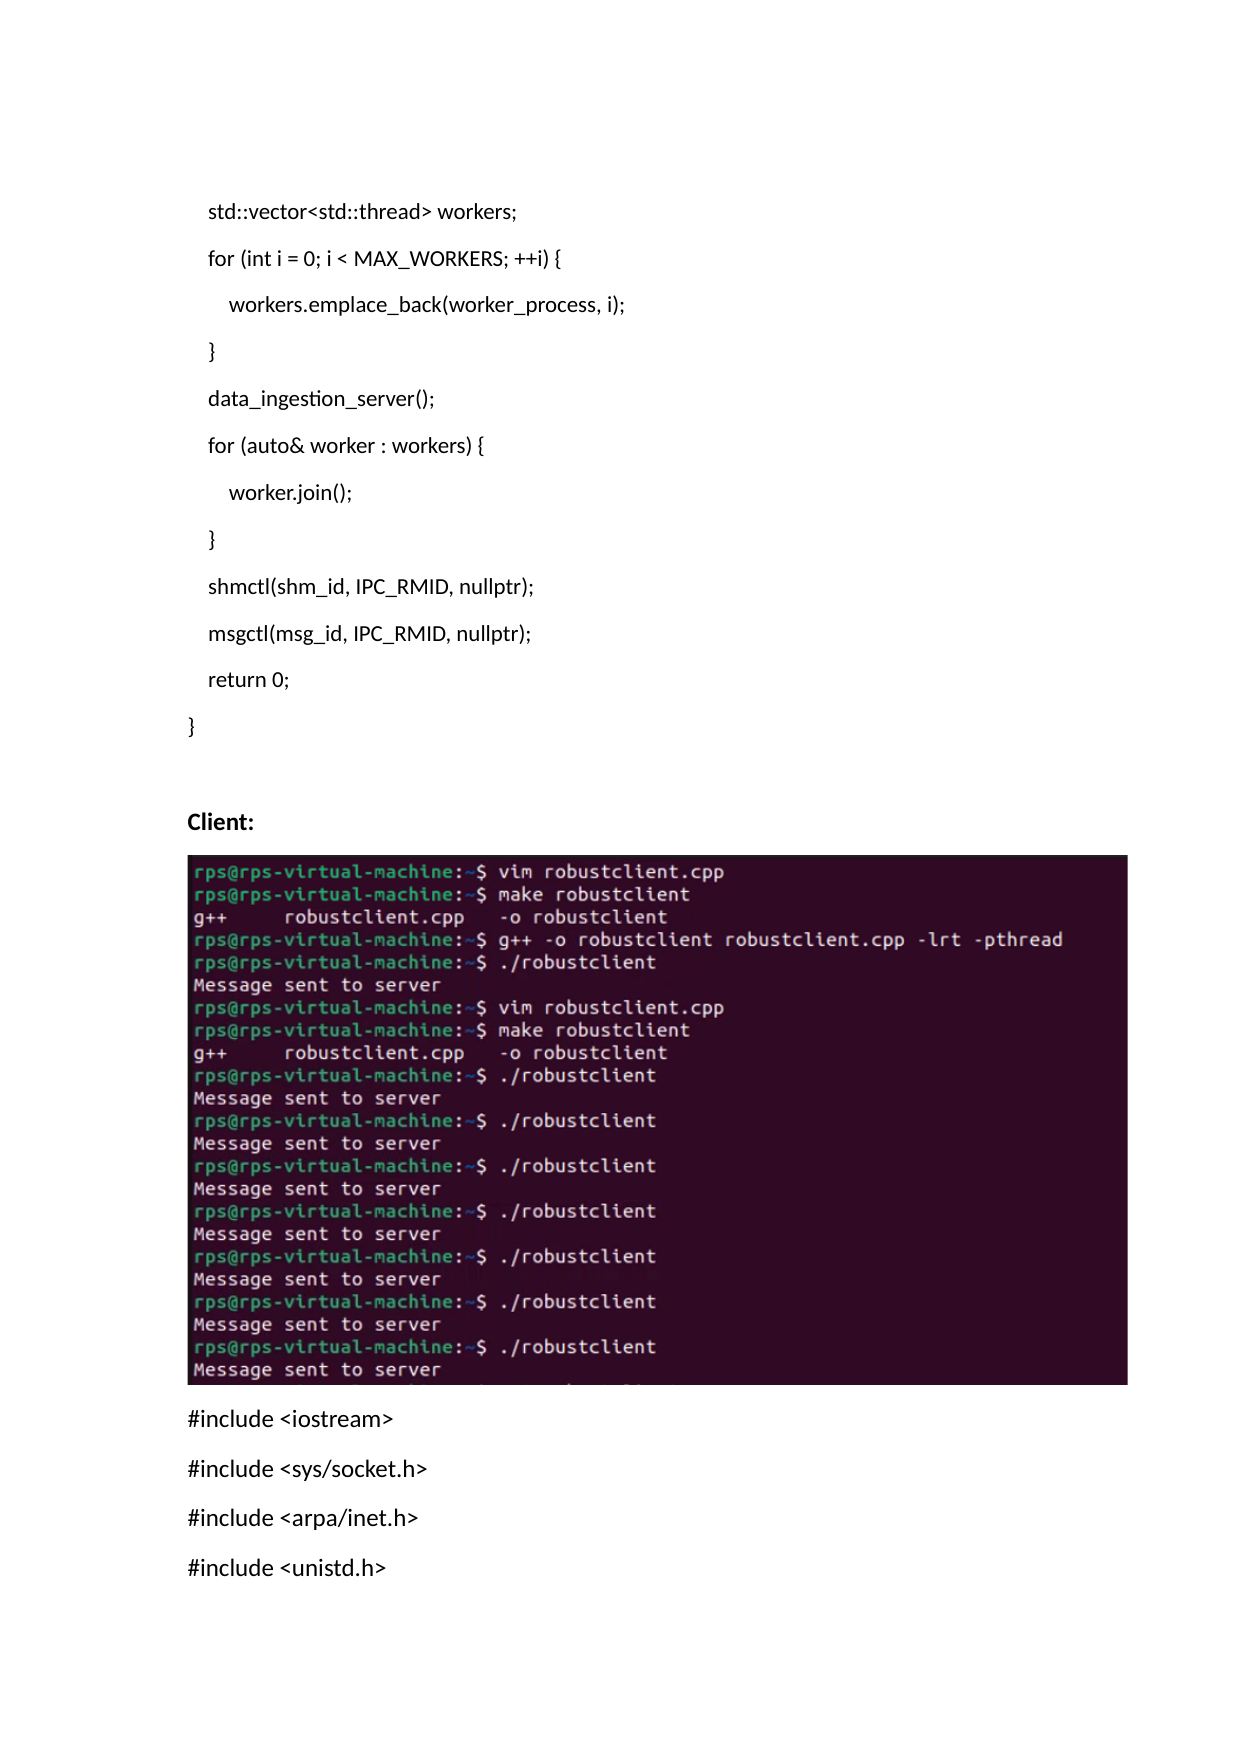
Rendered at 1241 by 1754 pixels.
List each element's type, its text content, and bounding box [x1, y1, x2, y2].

text #include <iostream> [187, 1403, 1053, 1434]
text Client: [187, 806, 1053, 837]
text return 0; [187, 666, 1053, 694]
text std::vector<std::thread> workers; [187, 197, 1053, 225]
text #include <sys/socket.h> [187, 1453, 1053, 1483]
text for (auto& worker : workers) { [187, 431, 1053, 459]
text } [187, 712, 1053, 741]
text data_ingestion_server(); [187, 384, 1053, 412]
text workers.emplace_back(worker_process, i); [187, 291, 1053, 319]
text } [187, 337, 1053, 366]
text #include <arpa/inet.h> [187, 1503, 1053, 1533]
text worker.join(); [187, 478, 1053, 506]
text #include <unistd.h> [187, 1552, 1053, 1583]
picture [187, 855, 1128, 1385]
text msgctl(msg_id, IPC_RMID, nullptr); [187, 619, 1053, 647]
text shmctl(shm_id, IPC_RMID, nullptr); [187, 572, 1053, 600]
text for (int i = 0; i < MAX_WORKERS; ++i) { [187, 244, 1053, 272]
text } [187, 525, 1053, 553]
